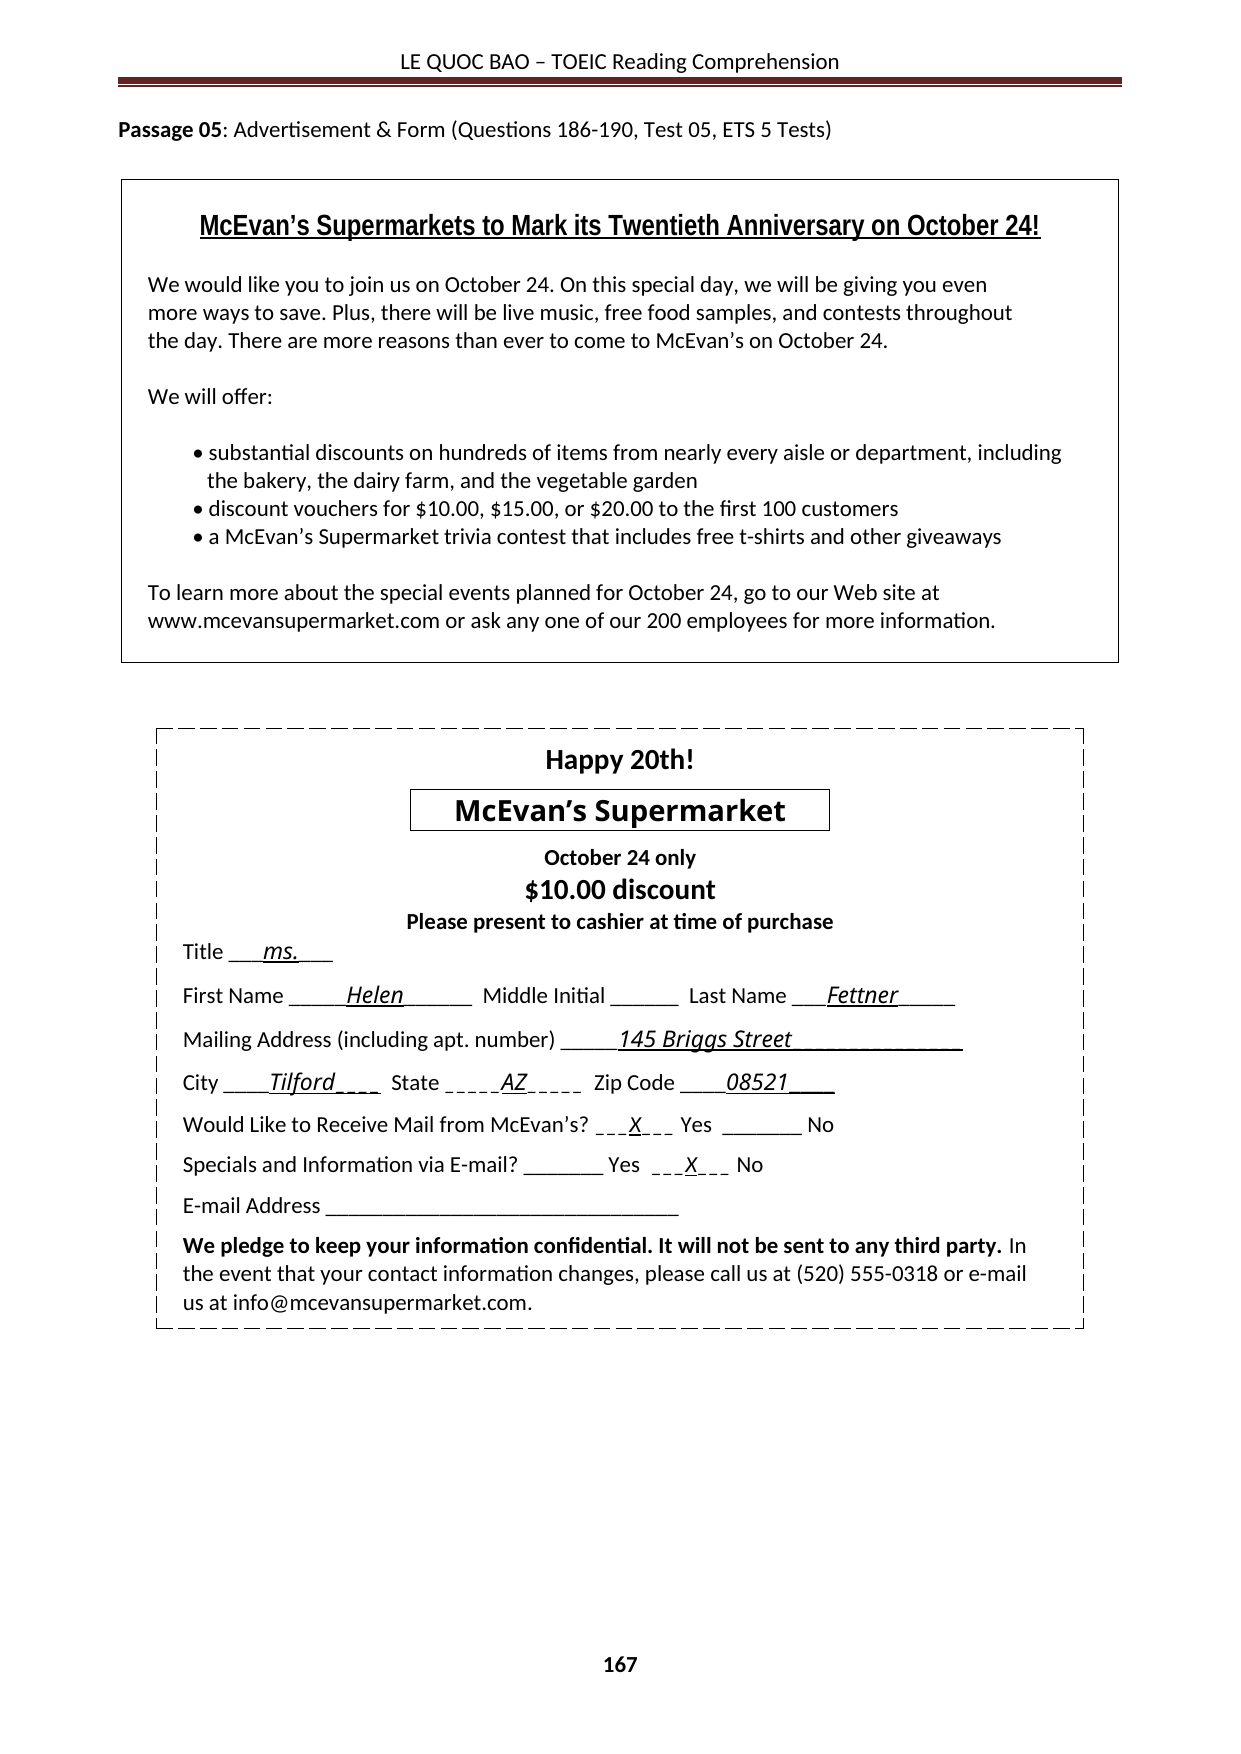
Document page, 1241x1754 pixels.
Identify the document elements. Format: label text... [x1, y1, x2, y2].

table_header Happy 20th! October 24 only $10.00 discount Please present to cashier at time of purchase Title ___ms.___ First Name _____Helen______ Middle Initial ______ Last Name ___Fettner_____ Mailing Address (including apt. number) _____145 Briggs Street_______________ City ____Tilford____ State _____AZ_____ Zip Code ____08521____ Would Like to Receive Mail from McEvan’s? ___X___ Yes _______ No Specials and Information via E-mail? _______ Yes ___X___ No E-mail Address _______________________________ We pledge to keep your information confidential. It will not be sent to any third party. In the event that your contact information changes, please call us at (520) 555-0318 or e-mail us at info@mcevansupermarket.com. [157, 728, 1083, 1328]
text Passage 05: Advertisement & Form (Questions 186-190, Test 05, ETS 5 Tests) [118, 115, 1122, 143]
table_header McEvan’s Supermarkets to Mark its Twentieth Anniversary on October 24! We would like you to join us on October 24. On this special day, we will be giving you even more ways to save. Plus, there will be live music, free food samples, and contests throughout the day. There are more reasons than ever to come to McEvan’s on October 24. We will offer: • substantial discounts on hundreds of items from nearly every aisle or department, including the bakery, the dairy farm, and the vegetable garden • discount vouchers for $10.00, $15.00, or $20.00 to the first 100 customers • a McEvan’s Supermarket trivia contest that includes free t-shirts and other giveaways To learn more about the special events planned for October 24, go to our Web site at www.mcevansupermarket.com or ask any one of our 200 employees for more information. [122, 180, 1118, 662]
